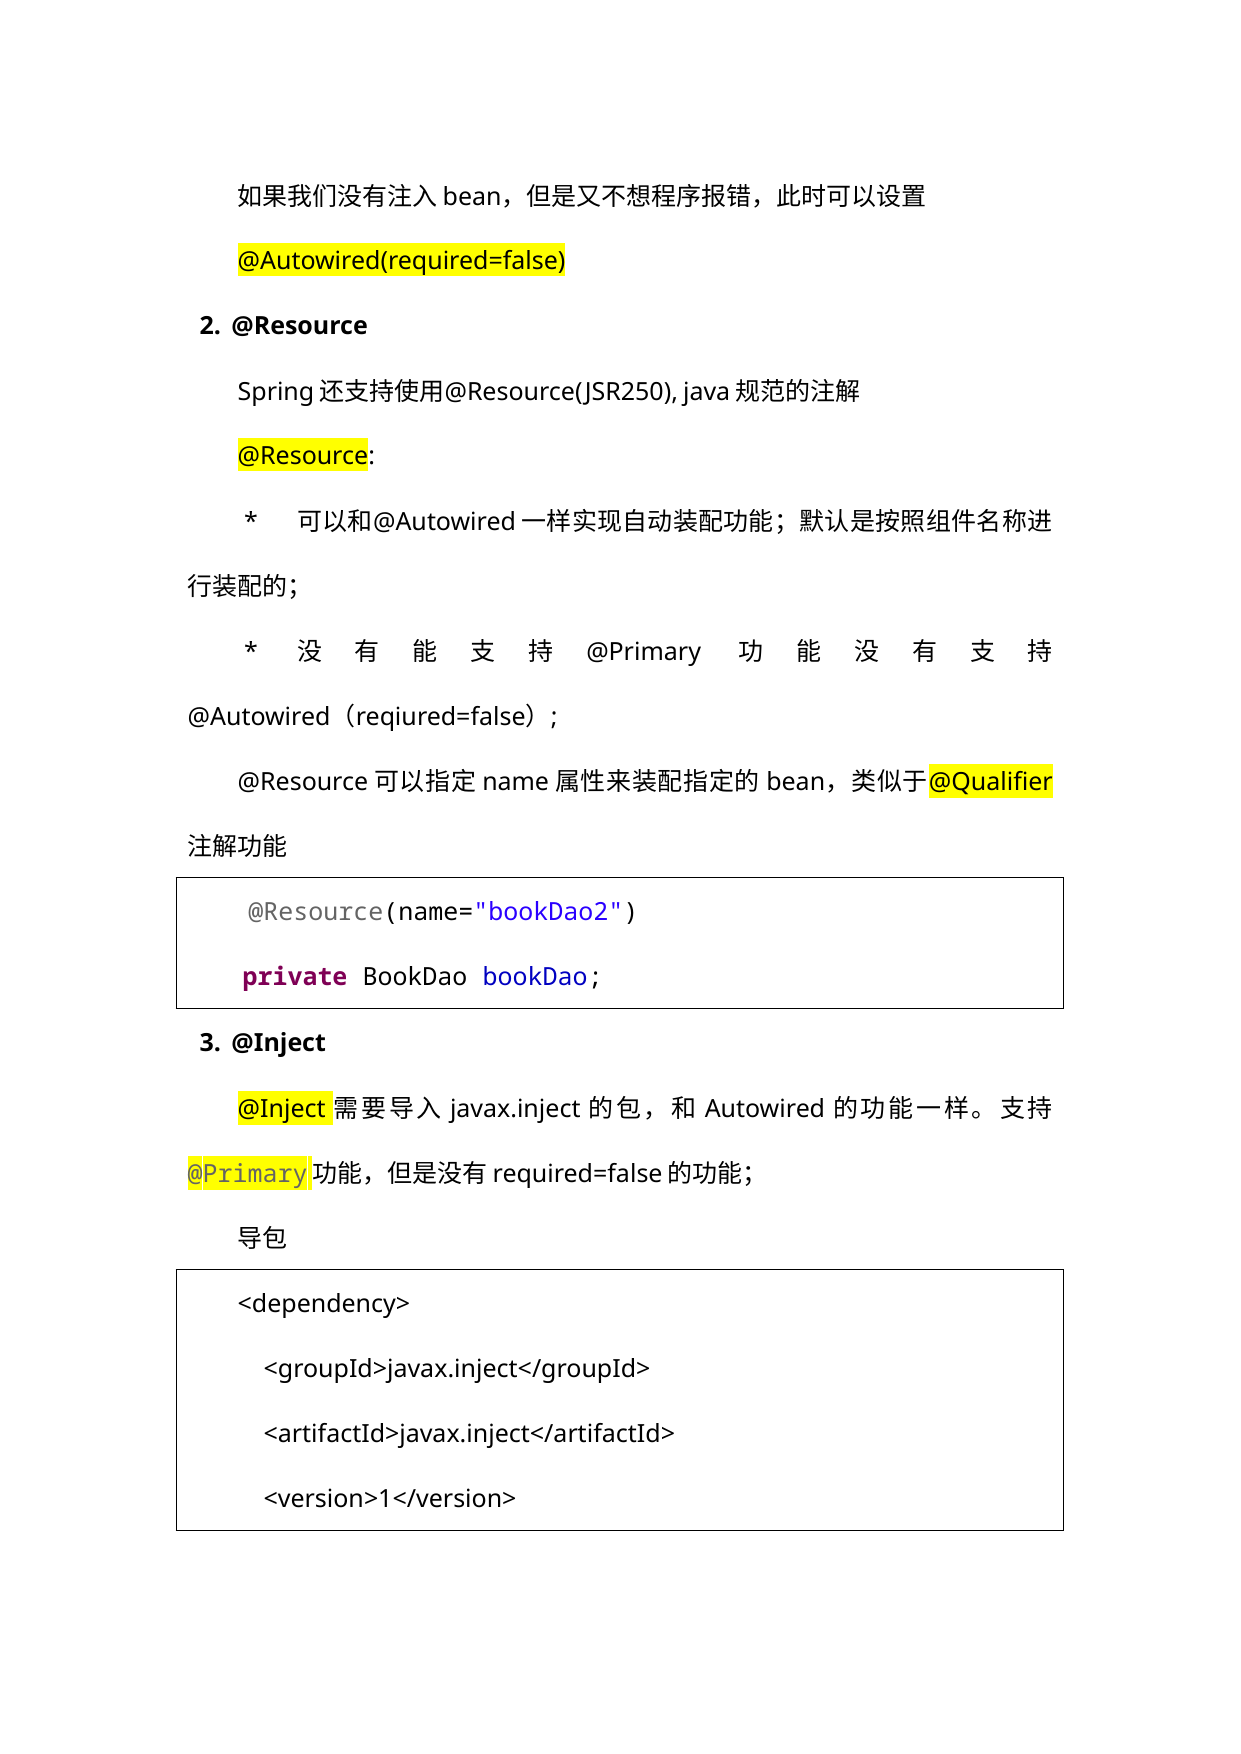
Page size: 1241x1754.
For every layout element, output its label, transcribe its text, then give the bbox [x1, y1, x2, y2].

list @Inject [199, 1009, 1053, 1074]
list Spring还支持使用@Resource(JSR250), java规范的注解 [187, 357, 1053, 422]
list 如果我们没有注入bean，但是又不想程序报错，此时可以设置 [187, 162, 1053, 227]
list @Resource [199, 292, 1053, 357]
table_header <dependency> <groupId>javax.inject</groupId> <artifactId>javax.inject</artifactId> <version>1</version> </dependency> [177, 1270, 1063, 1530]
table_header @Resource(name="bookDao2") private BookDao bookDao; [177, 878, 1063, 1008]
list @Inject需要导入javax.inject的包，和Autowired的功能一样。支持@Primary功能，但是没有required=false的功能； [187, 1074, 1053, 1204]
list 导包 [187, 1204, 1053, 1269]
list @Autowired(required=false) [187, 227, 1053, 292]
list @Resource: [187, 422, 1053, 487]
list * 可以和@Autowired一样实现自动装配功能；默认是按照组件名称进行装配的； [187, 487, 1053, 617]
list @Resource可以指定name属性来装配指定的bean，类似于@Qualifier注解功能 [187, 747, 1053, 877]
list * 没有能支持@Primary功能没有支持@Autowired（reqiured=false）; [187, 617, 1053, 747]
